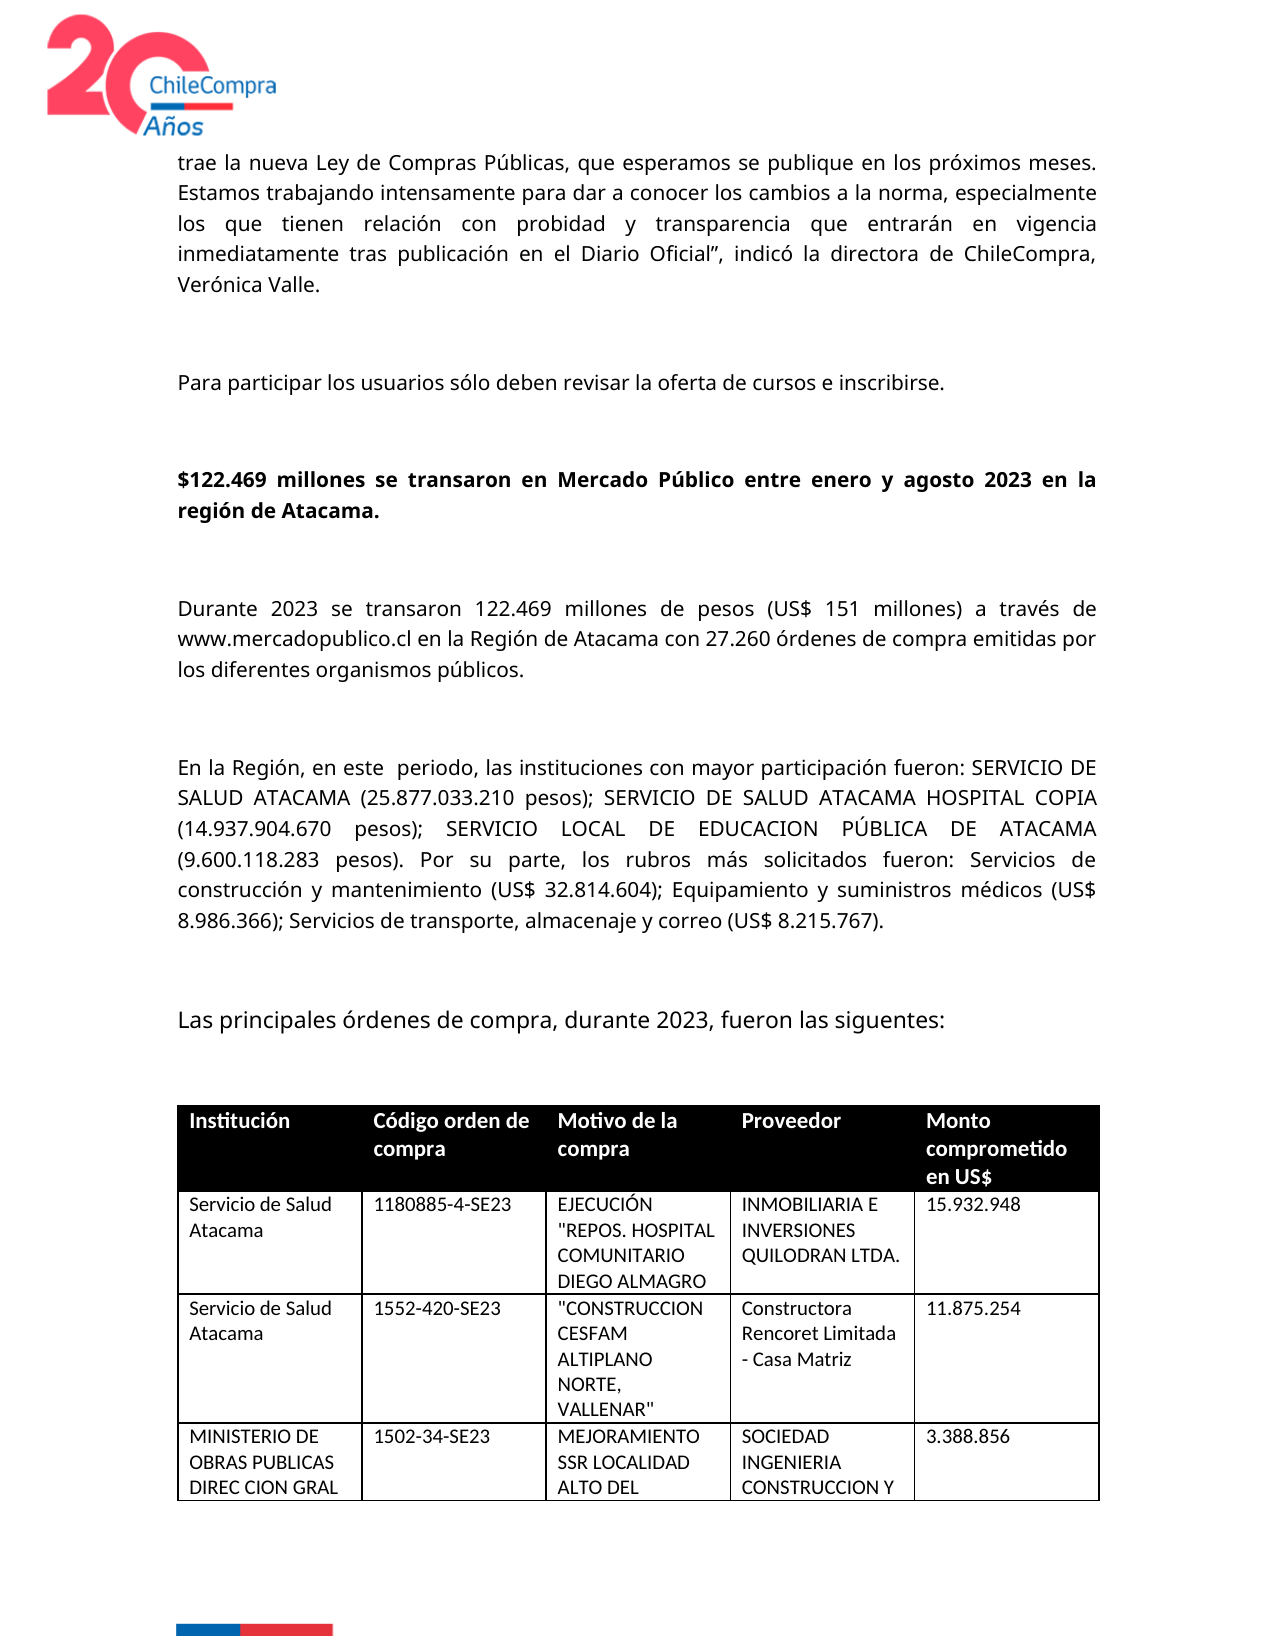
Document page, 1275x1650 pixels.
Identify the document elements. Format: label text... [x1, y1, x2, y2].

picture [42, 9, 279, 141]
text Para participar los usuarios sólo deben revisar la oferta de cursos e inscribirse. [177, 368, 1098, 396]
text Durante 2023 se transaron 122.469 millones de pesos (US$ 151 millones) a través de www.mercadopublico.cl en la Región de Atacama con 27.260 órdenes de compra emitidas por los diferentes organismos públicos. [177, 594, 1098, 683]
table_cell Constructora Rencoret Limitada - Casa Matriz [731, 1295, 914, 1422]
table_header Código orden de compra [363, 1106, 545, 1190]
table_cell 1502-34-SE23 [363, 1424, 545, 1500]
table_cell MEJORAMIENTO SSR LOCALIDAD ALTO DEL CARMEN [547, 1424, 730, 1500]
table_cell 15.932.948 [915, 1192, 1098, 1293]
table_cell 1180885-4-SE23 [363, 1192, 545, 1293]
table_cell 3.388.856 [915, 1424, 1098, 1500]
table_cell 1552-420-SE23 [363, 1295, 545, 1422]
table_cell SOCIEDAD INGENIERIA CONSTRUCCION Y MAQUINARIA SPA [731, 1424, 914, 1500]
table_cell INMOBILIARIA E INVERSIONES QUILODRAN LTDA. [731, 1192, 914, 1293]
text En la Región, en este periodo, las instituciones con mayor participación fueron: SERVICIO DE SALUD ATACAMA (25.877.033.210 pesos); SERVICIO DE SALUD ATACAMA HOSPITAL COPIA (14.937.904.670 pesos); SERVICIO LOCAL DE EDUCACION PÚBLICA DE ATACAMA (9.600.118.283 pesos). Por su parte, los rubros más solicitados fueron: Servicios de construcción y mantenimiento (US$ 32.814.604); Equipamiento y suministros médicos (US$ 8.986.366); Servicios de transporte, almacenaje y correo (US$ 8.215.767). [177, 753, 1098, 934]
table_header Monto comprometido en US$ [915, 1106, 1098, 1190]
table_cell 11.875.254 [915, 1295, 1098, 1422]
table_header Institución [179, 1106, 361, 1190]
text $122.469 millones se transaron en Mercado Público entre enero y agosto 2023 en la región de Atacama. [177, 466, 1098, 524]
table_header Motivo de la compra [547, 1106, 730, 1190]
table_cell MINISTERIO DE OBRAS PUBLICAS DIREC CION GRAL DE OO PP DCYF [179, 1424, 361, 1500]
table_cell Servicio de Salud Atacama [179, 1192, 361, 1293]
text Las principales órdenes de compra, durante 2023, fueron las siguentes: [177, 1004, 1098, 1035]
table_cell EJECUCIÓN "REPOS. HOSPITAL COMUNITARIO DIEGO ALMAGRO [547, 1192, 730, 1293]
table_cell Servicio de Salud Atacama [179, 1295, 361, 1422]
table_cell "CONSTRUCCION CESFAM ALTIPLANO NORTE, VALLENAR" [547, 1295, 730, 1422]
table_header Proveedor [731, 1106, 914, 1190]
picture [0, 1573, 1275, 1636]
